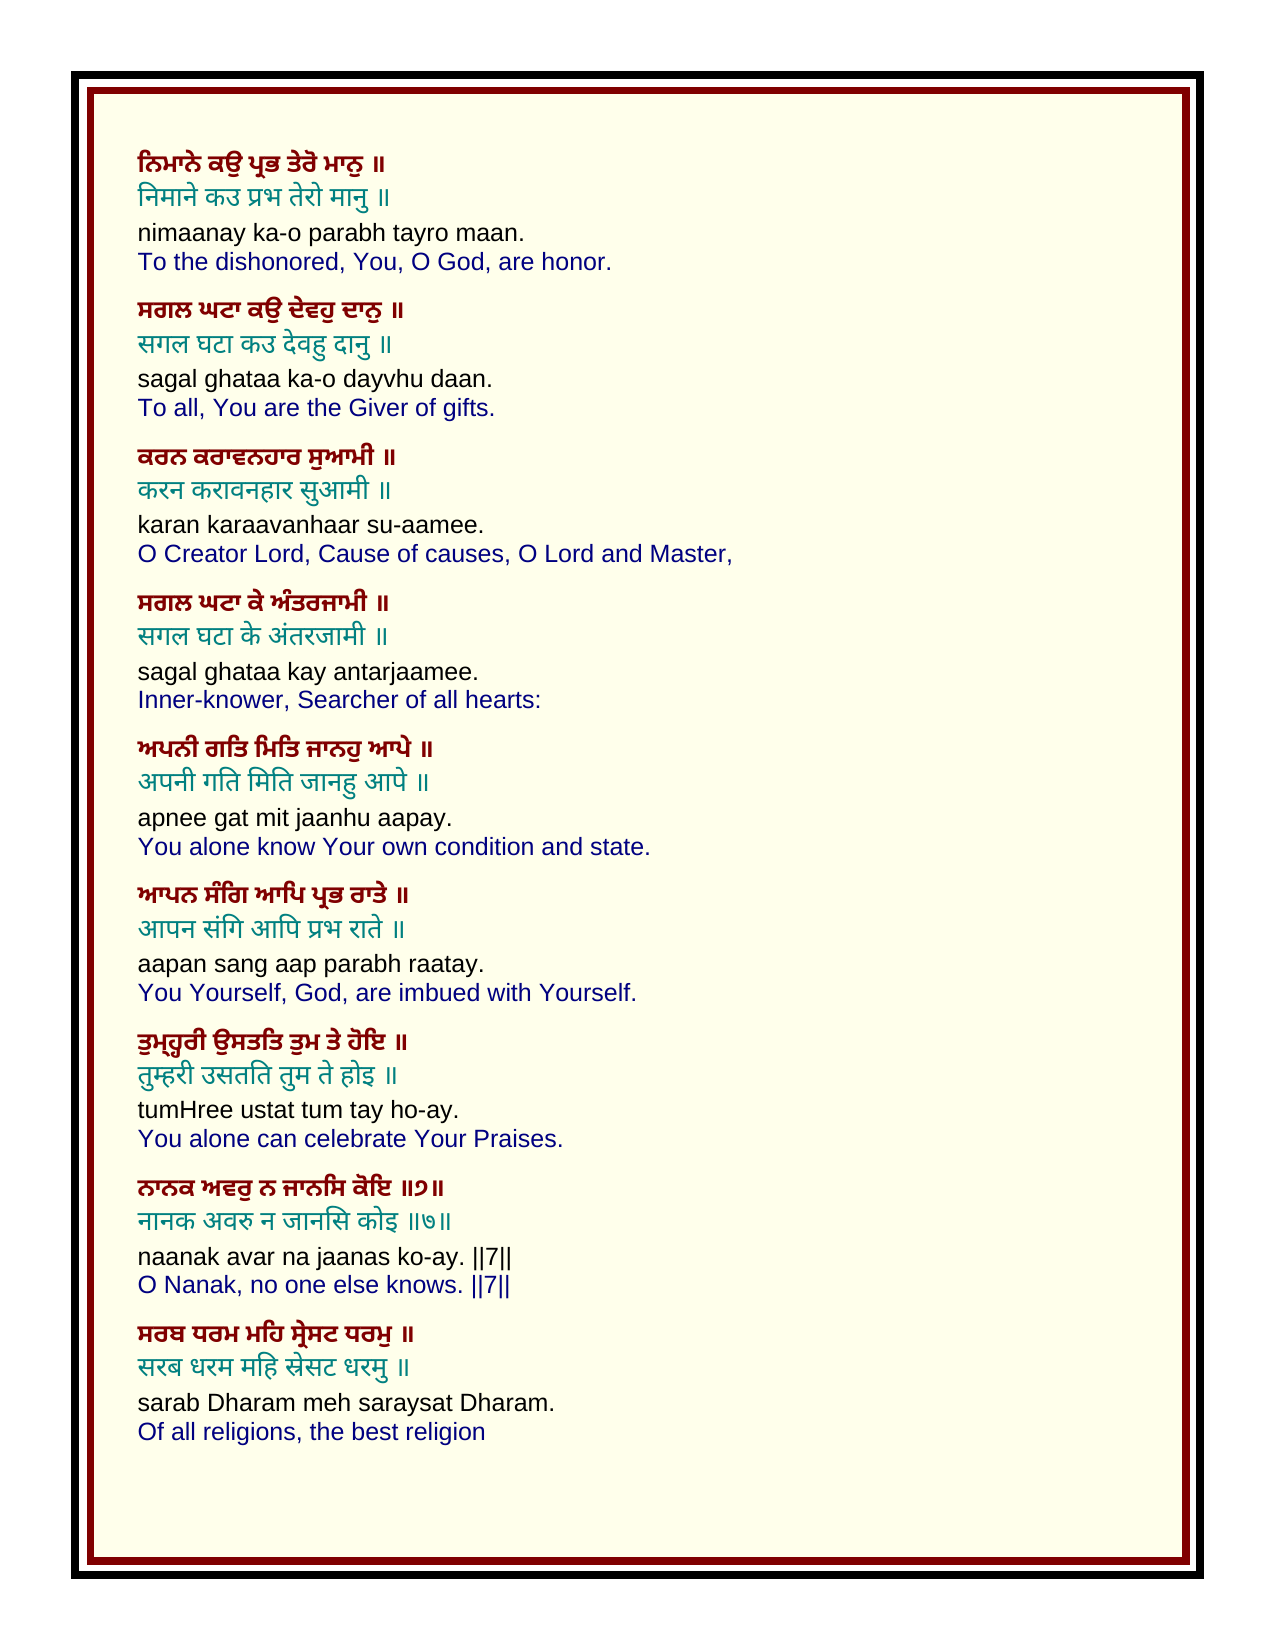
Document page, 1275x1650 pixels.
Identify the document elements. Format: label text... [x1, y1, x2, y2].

text सरब धरम महि स्रेसट धरमु ॥ [137, 1353, 1138, 1388]
text ਤੁਮ੍ਹ੍ਹਰੀ ਉਸਤਤਿ ਤੁਮ ਤੇ ਹੋਇ ॥ [137, 1027, 1138, 1060]
text aapan sang aap parabh raatay. [137, 949, 1138, 978]
text निमाने कउ प्रभ तेरो मानु ॥ [137, 183, 1138, 218]
text ਸਗਲ ਘਟਾ ਕਉ ਦੇਵਹੁ ਦਾਨੁ ॥ [137, 296, 1138, 329]
text karan karaavanhaar su-aamee. [137, 510, 1138, 539]
text naanak avar na jaanas ko-ay. ||7|| [137, 1242, 1138, 1270]
text You Yourself, God, are imbued with Yourself. [137, 978, 1138, 1007]
text apnee gat mit jaanhu aapay. [137, 803, 1138, 832]
text ਆਪਨ ਸੰਗਿ ਆਪਿ ਪ੍ਰਭ ਰਾਤੇ ॥ [137, 881, 1138, 914]
text तुम्हरी उसतति तुम ते होइ ॥ [137, 1060, 1138, 1095]
text ਕਰਨ ਕਰਾਵਨਹਾਰ ਸੁਆਮੀ ॥ [137, 442, 1138, 475]
text नानक अवरु न जानसि कोइ ॥७॥ [137, 1206, 1138, 1242]
text अपनी गति मिति जानहु आपे ॥ [137, 768, 1138, 803]
text You alone can celebrate Your Praises. [137, 1124, 1138, 1153]
text You alone know Your own condition and state. [137, 832, 1138, 860]
text O Creator Lord, Cause of causes, O Lord and Master, [137, 539, 1138, 568]
text O Nanak, no one else knows. ||7|| [137, 1270, 1138, 1299]
text Of all religions, the best religion [137, 1417, 1138, 1445]
text ਸਗਲ ਘਟਾ ਕੇ ਅੰਤਰਜਾਮੀ ॥ [137, 589, 1138, 621]
text To all, You are the Giver of gifts. [137, 393, 1138, 422]
text आपन संगि आपि प्रभ राते ॥ [137, 914, 1138, 949]
text ਨਾਨਕ ਅਵਰੁ ਨ ਜਾਨਸਿ ਕੋਇ ॥੭॥ [137, 1174, 1138, 1206]
text ਸਰਬ ਧਰਮ ਮਹਿ ਸ੍ਰੇਸਟ ਧਰਮੁ ॥ [137, 1320, 1138, 1353]
text Inner-knower, Searcher of all hearts: [137, 685, 1138, 714]
text sarab Dharam meh saraysat Dharam. [137, 1388, 1138, 1417]
text sagal ghataa ka-o dayvhu daan. [137, 364, 1138, 393]
text सगल घटा के अंतरजामी ॥ [137, 621, 1138, 657]
text ਨਿਮਾਨੇ ਕਉ ਪ੍ਰਭ ਤੇਰੋ ਮਾਨੁ ॥ [137, 150, 1138, 183]
text To the dishonored, You, O God, are honor. [137, 247, 1138, 275]
text ਅਪਨੀ ਗਤਿ ਮਿਤਿ ਜਾਨਹੁ ਆਪੇ ॥ [137, 735, 1138, 768]
text sagal ghataa kay antarjaamee. [137, 657, 1138, 685]
text nimaanay ka-o parabh tayro maan. [137, 218, 1138, 247]
text करन करावनहार सुआमी ॥ [137, 475, 1138, 510]
text tumHree ustat tum tay ho-ay. [137, 1095, 1138, 1124]
text सगल घटा कउ देवहु दानु ॥ [137, 329, 1138, 364]
